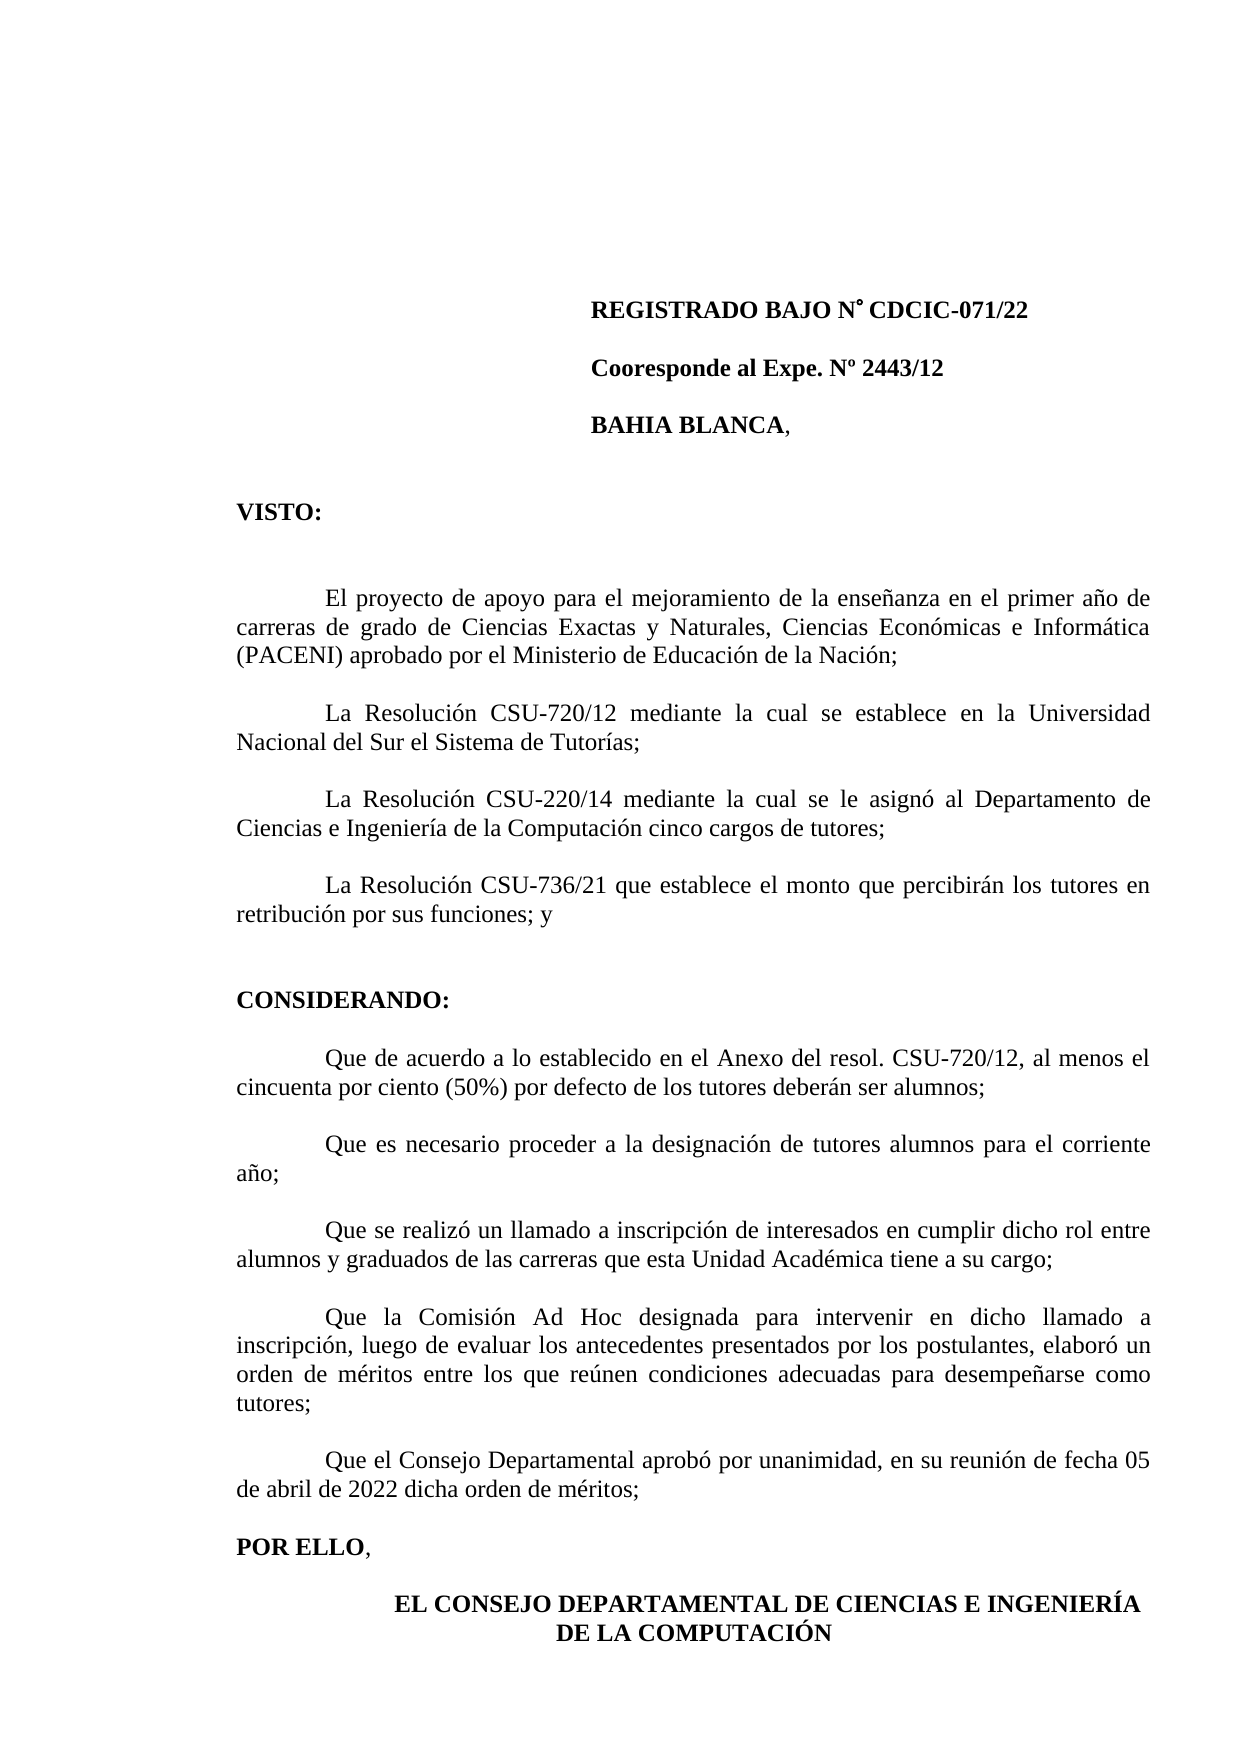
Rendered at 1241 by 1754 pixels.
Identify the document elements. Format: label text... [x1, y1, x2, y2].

text La Resolución CSU-220/14 mediante la cual se le asignó al Departamento de Ciencias e Ingeniería de la Computación cinco cargos de tutores; [236, 784, 1152, 842]
text Que se realizó un llamado a inscripción de interesados en cumplir dicho rol entre alumnos y graduados de las carreras que esta Unidad Académica tiene a su cargo; [236, 1215, 1152, 1273]
text Que la Comisión Ad Hoc designada para intervenir en dicho llamado a inscripción, luego de evaluar los antecedentes presentados por los postulantes, elaboró un orden de méritos entre los que reúnen condiciones adecuadas para desempeñarse como tutores; [236, 1302, 1152, 1417]
text REGISTRADO BAJO N CDCIC-071/22 [236, 295, 1152, 324]
text Que el Consejo Departamental aprobó por unanimidad, en su reunión de fecha 05 de abril de 2022 dicha orden de méritos; [236, 1445, 1152, 1503]
text El proyecto de apoyo para el mejoramiento de la enseñanza en el primer año de carreras de grado de Ciencias Exactas y Naturales, Ciencias Económicas e Informática (PACENI) aprobado por el Ministerio de Educación de la Nación; [236, 583, 1152, 669]
text EL CONSEJO DEPARTAMENTAL DE CIENCIAS E INGENIERÍA DE LA COMPUTACIÓN [236, 1589, 1152, 1647]
text VISTO: [236, 497, 1152, 525]
text La Resolución CSU-720/12 mediante la cual se establece en la Universidad Nacional del Sur el Sistema de Tutorías; [236, 698, 1152, 755]
text POR ELLO, [236, 1532, 1152, 1560]
text CONSIDERANDO: [236, 985, 1152, 1014]
text Que de acuerdo a lo establecido en el Anexo del resol. CSU-720/12, al menos el cincuenta por ciento (50%) por defecto de los tutores deberán ser alumnos; [236, 1043, 1152, 1100]
text BAHIA BLANCA, [236, 410, 1152, 439]
text Cooresponde al Expe. Nº 2443/12 [236, 353, 1152, 382]
text La Resolución CSU-736/21 que establece el monto que percibirán los tutores en retribución por sus funciones; y [236, 870, 1152, 928]
text Que es necesario proceder a la designación de tutores alumnos para el corriente año; [236, 1129, 1152, 1187]
